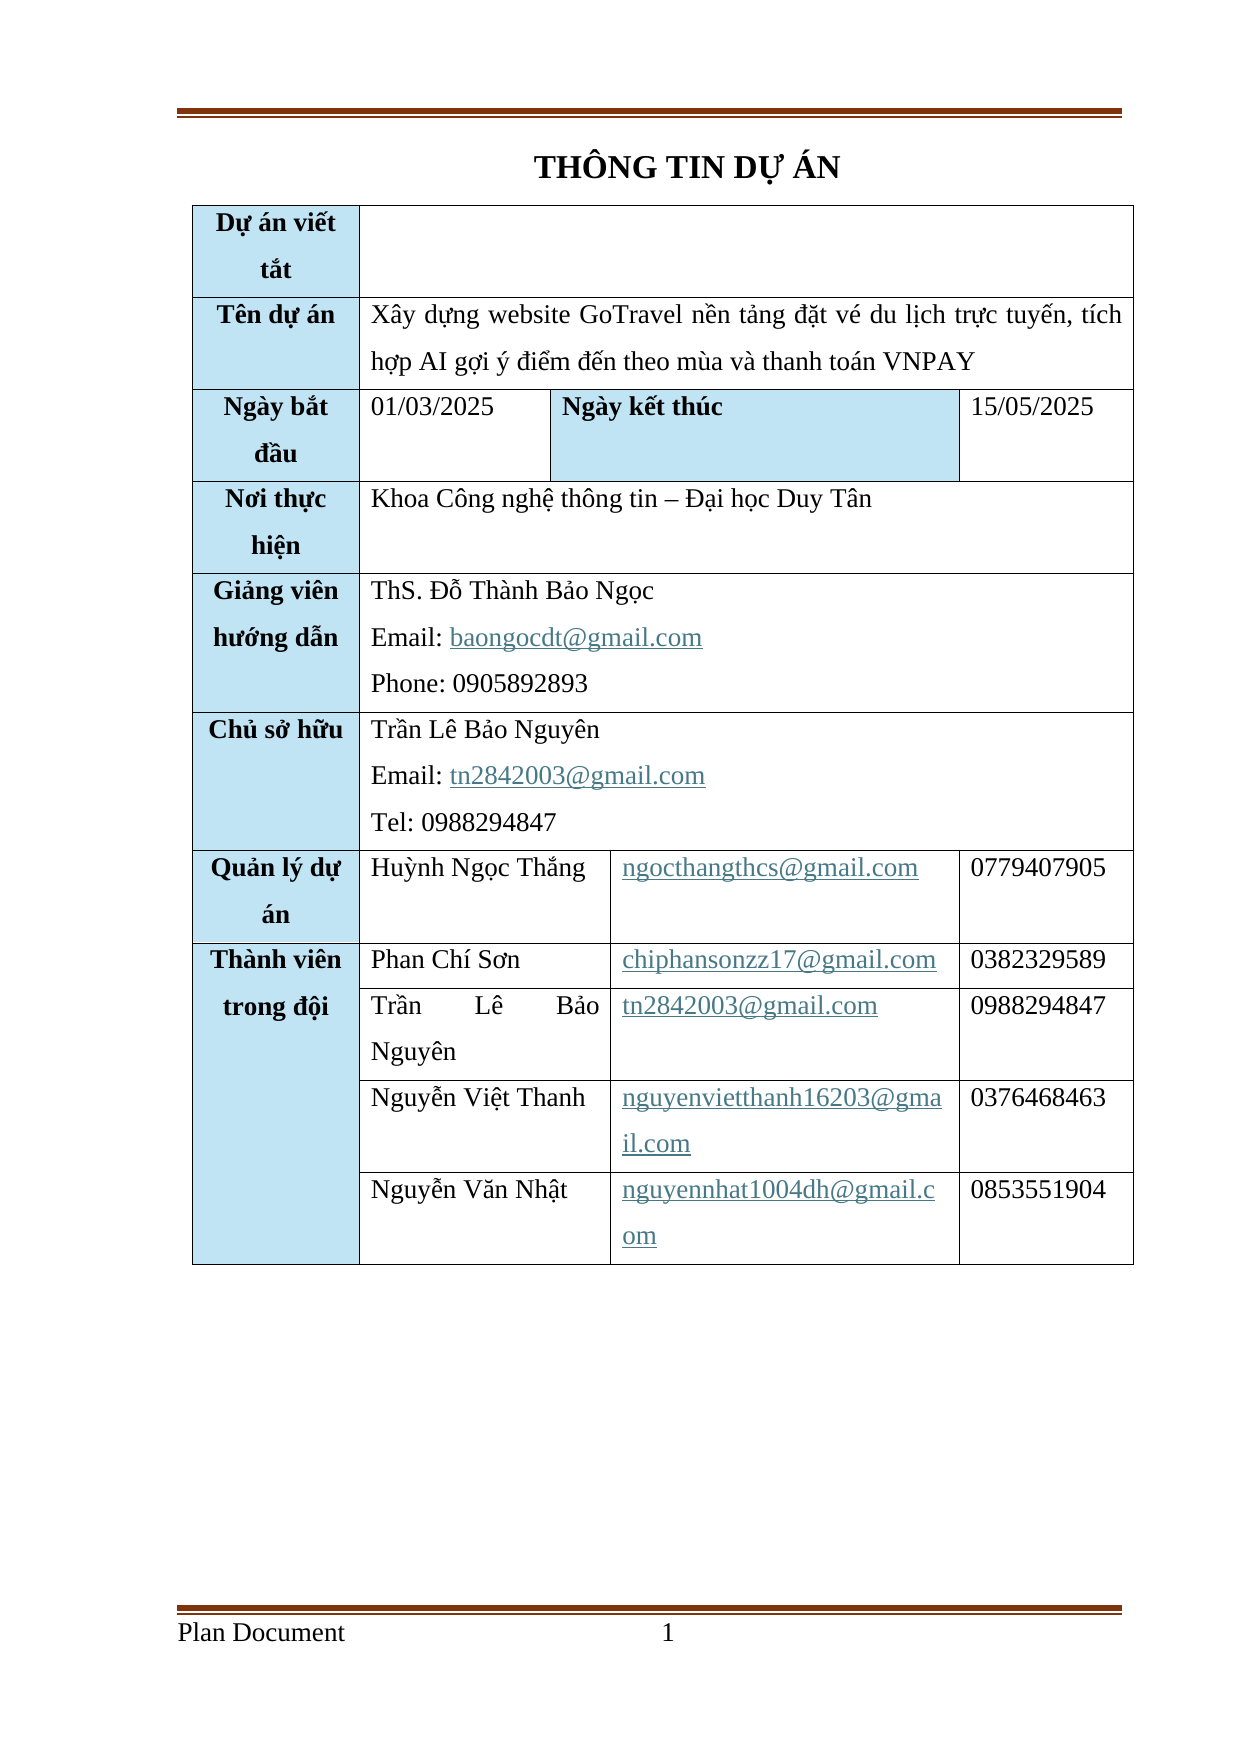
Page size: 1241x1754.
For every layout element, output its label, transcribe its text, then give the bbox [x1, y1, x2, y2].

table_cell Nguyễn Văn Nhật [360, 1173, 610, 1264]
table_header [360, 206, 1133, 297]
table_cell Phan Chí Sơn [360, 944, 610, 988]
table_cell chiphansonzz17@gmail.com [611, 944, 959, 988]
table_cell 0779407905 [960, 851, 1133, 942]
table_cell Trần Lê Bảo Nguyên Email: tn2842003@gmail.com Tel: 0988294847 [360, 713, 1133, 850]
table_cell Ngày bắt đầu [193, 390, 359, 481]
table_cell Nguyễn Việt Thanh [360, 1081, 610, 1172]
table_cell ngocthangthcs@gmail.com [611, 851, 959, 942]
table_cell 01/03/2025 [360, 390, 550, 481]
table_cell ThS. Đỗ Thành Bảo Ngọc Email: baongocdt@gmail.com Phone: 0905892893 [360, 574, 1133, 712]
table_cell Tên dự án [193, 298, 359, 389]
table_cell Thành viên trong đội [193, 944, 359, 1264]
table_cell 0853551904 [960, 1173, 1133, 1264]
table_cell tn2842003@gmail.com [611, 989, 959, 1080]
table_cell 0988294847 [960, 989, 1133, 1080]
text THÔNG TIN DỰ ÁN [177, 148, 1122, 186]
table_cell Chủ sở hữu [193, 713, 359, 850]
table_cell nguyennhat1004dh@gmail.com [611, 1173, 959, 1264]
table_cell Trần Lê Bảo Nguyên [360, 989, 610, 1080]
table_cell Nơi thực hiện [193, 482, 359, 573]
table_cell Ngày kết thúc [551, 390, 959, 481]
table_header Dự án viết tắt [193, 206, 359, 297]
table_cell nguyenvietthanh16203@gmail.com [611, 1081, 959, 1172]
table_cell Quản lý dự án [193, 851, 359, 942]
table_cell 0382329589 [960, 944, 1133, 988]
table_cell 15/05/2025 [960, 390, 1133, 481]
table_cell Khoa Công nghệ thông tin – Đại học Duy Tân [360, 482, 1133, 573]
table_cell 0376468463 [960, 1081, 1133, 1172]
table_cell Xây dựng website GoTravel nền tảng đặt vé du lịch trực tuyến, tích hợp AI gợi ý điểm đến theo mùa và thanh toán VNPAY [360, 298, 1133, 389]
table_cell Giảng viên hướng dẫn [193, 574, 359, 712]
table_cell Huỳnh Ngọc Thắng [360, 851, 610, 942]
